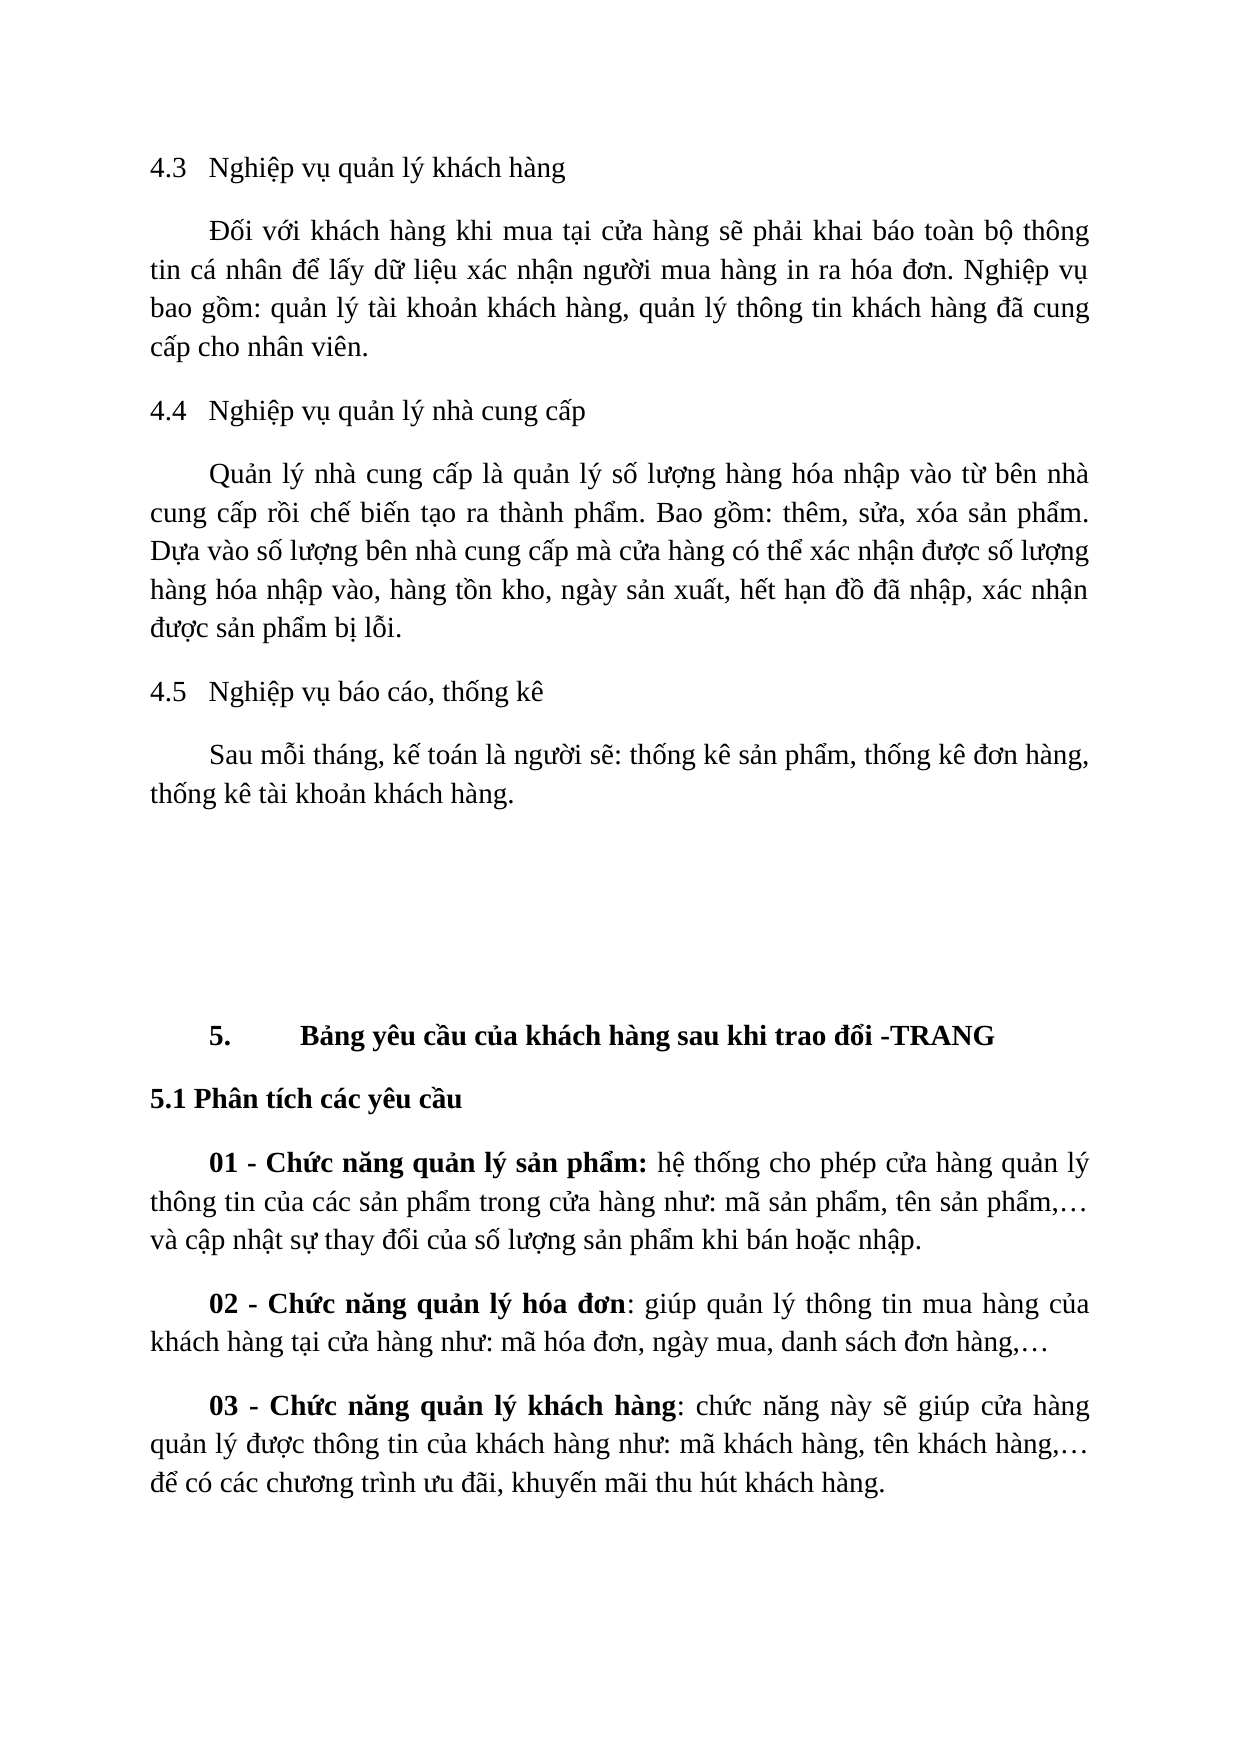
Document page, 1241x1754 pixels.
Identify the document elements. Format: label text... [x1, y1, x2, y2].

text 4.5 Nghiệp vụ báo cáo, thống kê [150, 674, 1090, 707]
text 02 - Chức năng quản lý hóa đơn: giúp quản lý thông tin mua hàng của khách hàng tại cửa hàng như: mã hóa đơn, ngày mua, danh sách đơn hàng,… [150, 1286, 1090, 1358]
text Đối với khách hàng khi mua tại cửa hàng sẽ phải khai báo toàn bộ thông tin cá nhân để lấy dữ liệu xác nhận người mua hàng in ra hóa đơn. Nghiệp vụ bao gồm: quản lý tài khoản khách hàng, quản lý thông tin khách hàng đã cung cấp cho nhân viên. [150, 213, 1090, 363]
text 5. Bảng yêu cầu của khách hàng sau khi trao đổi -TRANG [150, 1018, 1090, 1052]
text 03 - Chức năng quản lý khách hàng: chức năng này sẽ giúp cửa hàng quản lý được thông tin của khách hàng như: mã khách hàng, tên khách hàng,… để có các chương trình ưu đãi, khuyến mãi thu hút khách hàng. [150, 1388, 1090, 1498]
text 4.4 Nghiệp vụ quản lý nhà cung cấp [150, 393, 1090, 426]
text 01 - Chức năng quản lý sản phẩm: hệ thống cho phép cửa hàng quản lý thông tin của các sản phẩm trong cửa hàng như: mã sản phẩm, tên sản phẩm,… và cập nhật sự thay đổi của số lượng sản phẩm khi bán hoặc nhập. [150, 1145, 1090, 1256]
text Sau mỗi tháng, kế toán là người sẽ: thống kê sản phẩm, thống kê đơn hàng, thống kê tài khoản khách hàng. [150, 737, 1090, 809]
text Quản lý nhà cung cấp là quản lý số lượng hàng hóa nhập vào từ bên nhà cung cấp rồi chế biến tạo ra thành phẩm. Bao gồm: thêm, sửa, xóa sản phẩm. Dựa vào số lượng bên nhà cung cấp mà cửa hàng có thể xác nhận được số lượng hàng hóa nhập vào, hàng tồn kho, ngày sản xuất, hết hạn đồ đã nhập, xác nhận được sản phẩm bị lỗi. [150, 456, 1090, 644]
text 5.1 Phân tích các yêu cầu [150, 1082, 1090, 1115]
text 4.3 Nghiệp vụ quản lý khách hàng [150, 150, 1090, 183]
